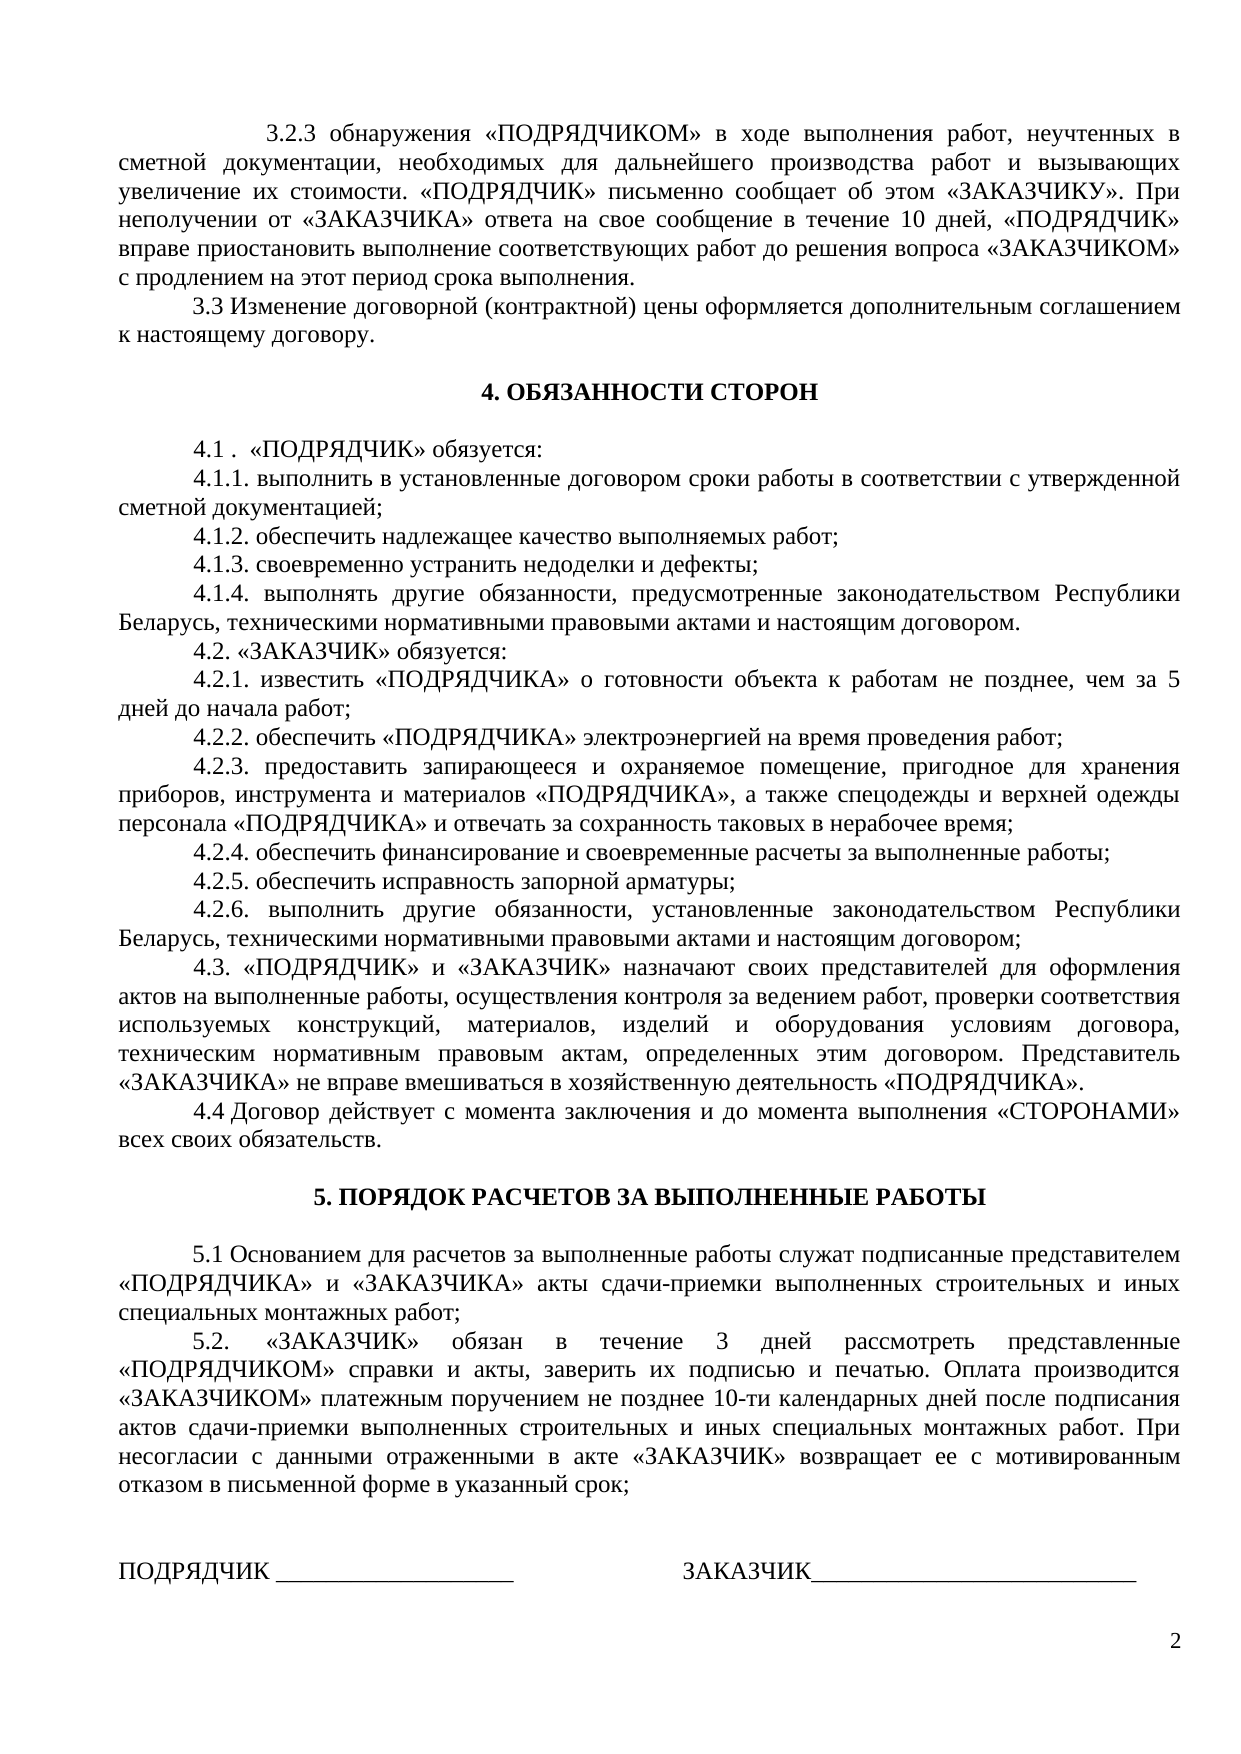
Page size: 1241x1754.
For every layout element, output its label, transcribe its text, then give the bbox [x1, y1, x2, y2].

text 4.2. «ЗАКАЗЧИК» обязуется: [118, 636, 1181, 664]
text 4.2.5. обеспечить исправность запорной арматуры; [118, 866, 1181, 894]
text 4.2.1. известить «ПОДРЯДЧИКА» о готовности объекта к работам не позднее, чем за 5 дней до начала работ; [118, 664, 1181, 722]
text 4.1.2. обеспечить надлежащее качество выполняемых работ; [118, 521, 1181, 549]
text 4.1.3. своевременно устранить недоделки и дефекты; [118, 549, 1181, 578]
text 4.1 . «ПОДРЯДЧИК» обязуется: [118, 434, 1181, 463]
text 4.2.2. обеспечить «ПОДРЯДЧИКА» электроэнергией на время проведения работ; [118, 722, 1181, 751]
text 4.1.4. выполнять другие обязанности, предусмотренные законодательством Республики Беларусь, техническими нормативными правовыми актами и настоящим договором. [118, 578, 1181, 636]
text 4.2.3. предоставить запирающееся и охраняемое помещение, пригодное для хранения приборов, инструмента и материалов «ПОДРЯДЧИКА», а также спецодежды и верхней одежды персонала «ПОДРЯДЧИКА» и отвечать за сохранность таковых в нерабочее время; [118, 751, 1181, 837]
text 5.1 Основанием для расчетов за выполненные работы служат подписанные представителем «ПОДРЯДЧИКА» и «ЗАКАЗЧИКА» акты сдачи-приемки выполненных строительных и иных специальных монтажных работ; [118, 1239, 1181, 1326]
text 4. ОБЯЗАННОСТИ СТОРОН [118, 377, 1181, 406]
text 5. ПОРЯДОК РАСЧЕТОВ ЗА ВЫПОЛНЕННЫЕ РАБОТЫ [118, 1182, 1181, 1211]
text 4.2.4. обеспечить финансирование и своевременные расчеты за выполненные работы; [118, 837, 1181, 866]
text 4.3. «ПОДРЯДЧИК» и «ЗАКАЗЧИК» назначают своих представителей для оформления актов на выполненные работы, осуществления контроля за ведением работ, проверки соответствия используемых конструкций, материалов, изделий и оборудования условиям договора, техническим нормативным правовым актам, определенных этим договором. Представитель «ЗАКАЗЧИКА» не вправе вмешиваться в хозяйственную деятельность «ПОДРЯДЧИКА». [118, 952, 1181, 1096]
text 5.2. «ЗАКАЗЧИК» обязан в течение 3 дней рассмотреть представленные «ПОДРЯДЧИКОМ» справки и акты, заверить их подписью и печатью. Оплата производится «ЗАКАЗЧИКОМ» платежным поручением не позднее 10-ти календарных дней после подписания актов сдачи-приемки выполненных строительных и иных специальных монтажных работ. При несогласии с данными отраженными в акте «ЗАКАЗЧИК» возвращает ее с мотивированным отказом в письменной форме в указанный срок; [118, 1326, 1181, 1498]
text 4.1.1. выполнить в установленные договором сроки работы в соответствии с утвержденной сметной документацией; [118, 463, 1181, 521]
text ПОДРЯДЧИК ___________________ ЗАКАЗЧИК__________________________ [118, 1556, 1181, 1584]
text 4.2.6. выполнить другие обязанности, установленные законодательством Республики Беларусь, техническими нормативными правовыми актами и настоящим договором; [118, 894, 1181, 952]
text 4.4 Договор действует с момента заключения и до момента выполнения «СТОРОНАМИ» всех своих обязательств. [118, 1096, 1181, 1153]
text 3.3 Изменение договорной (контрактной) цены оформляется дополнительным соглашением к настоящему договору. [118, 291, 1181, 348]
